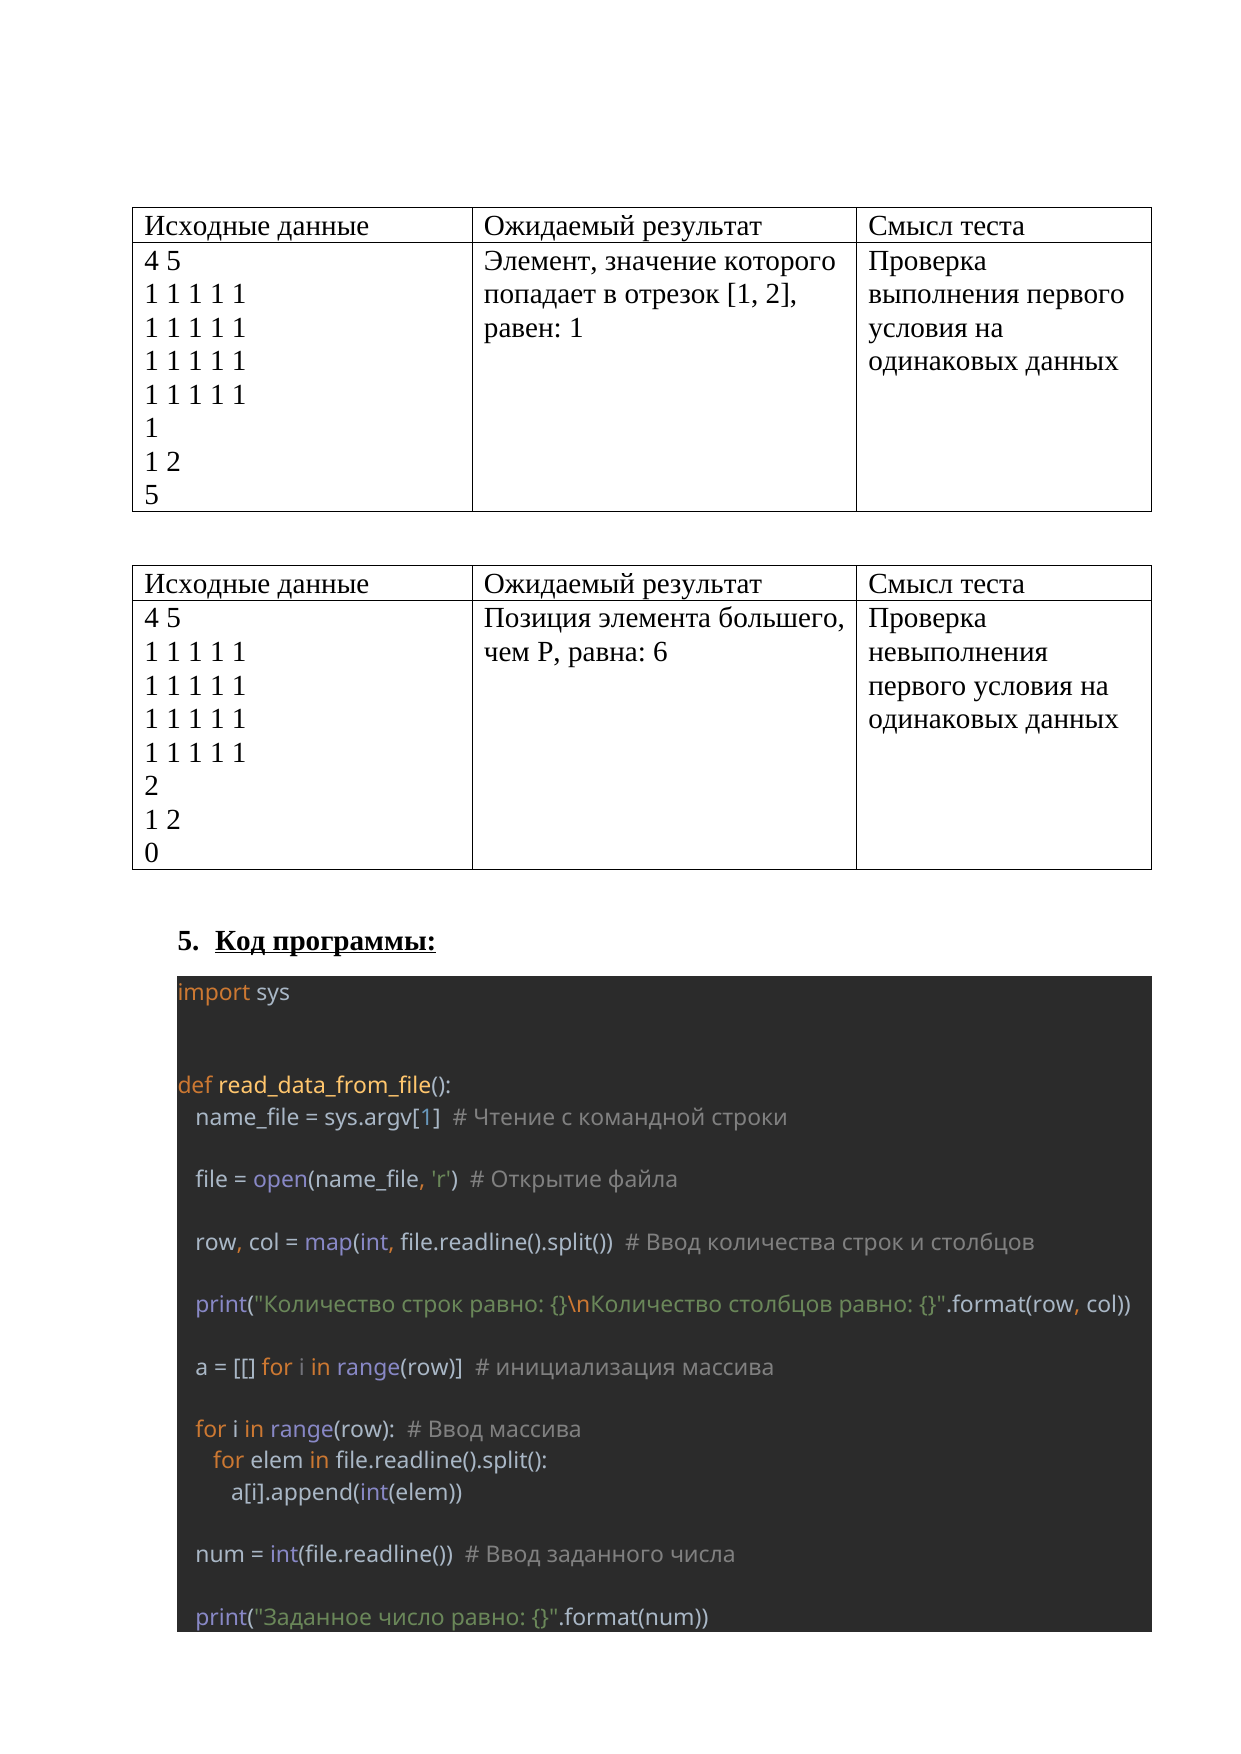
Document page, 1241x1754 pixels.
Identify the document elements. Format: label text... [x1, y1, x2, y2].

table_cell Позиция элемента большего, чем P, равна: 6 [473, 601, 856, 869]
table_header Смысл теста [857, 208, 1151, 242]
table_header Ожидаемый результат [473, 566, 856, 599]
table_cell 4 5 1 1 1 1 1 1 1 1 1 1 1 1 1 1 1 1 1 1 1 1 1 1 2 5 [133, 243, 472, 511]
list Код программы: [177, 923, 1152, 956]
table_header Смысл теста [857, 566, 1151, 599]
table_header Исходные данные [133, 208, 472, 242]
table_header Ожидаемый результат [473, 208, 856, 242]
table_cell 4 5 1 1 1 1 1 1 1 1 1 1 1 1 1 1 1 1 1 1 1 1 2 1 2 0 [133, 601, 472, 869]
table_cell Элемент, значение которого попадает в отрезок [1, 2], равен: 1 [473, 243, 856, 511]
table_cell Проверка невыполнения первого условия на одинаковых данных [857, 601, 1151, 869]
table_header Исходные данные [133, 566, 472, 599]
table_cell Проверка выполнения первого условия на одинаковых данных [857, 243, 1151, 511]
